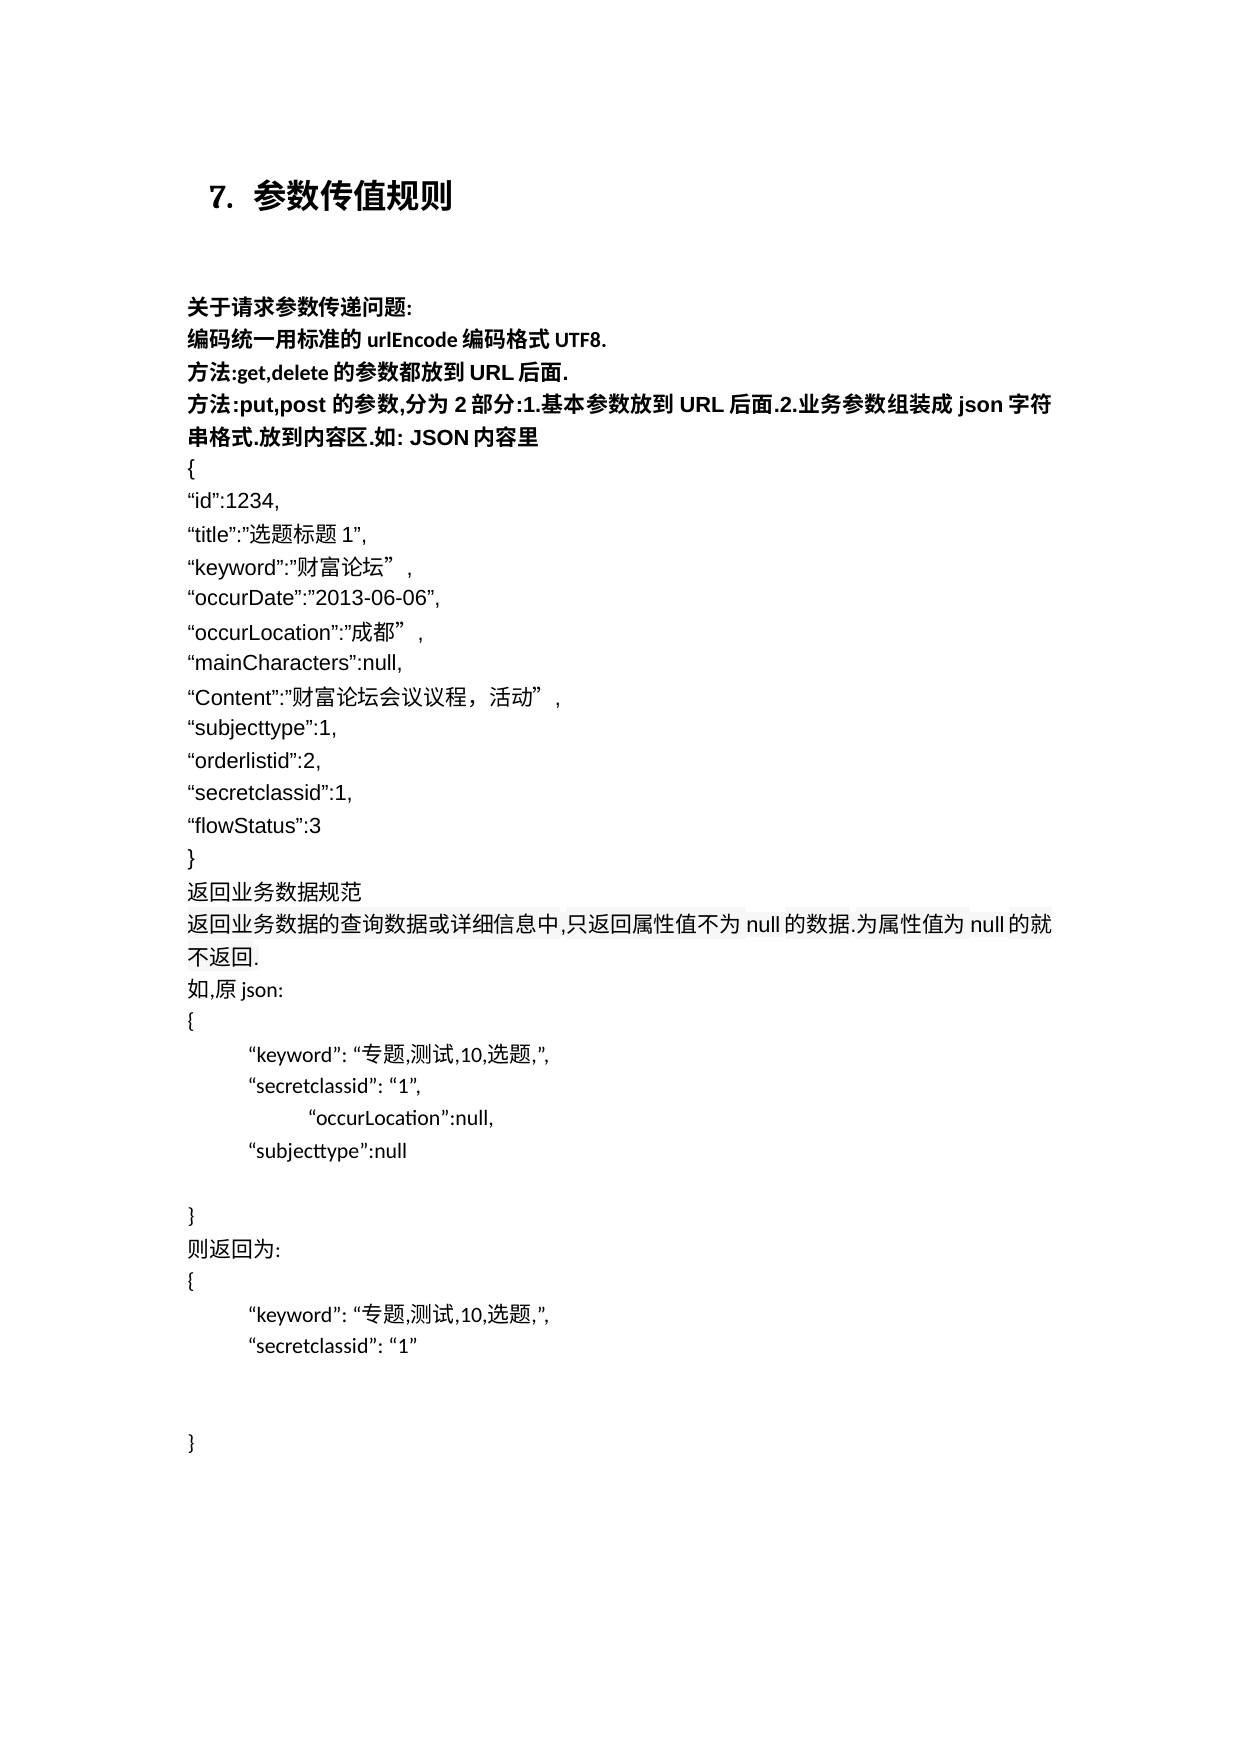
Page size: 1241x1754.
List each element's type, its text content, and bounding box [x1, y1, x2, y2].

text “subjecttype”:null [187, 1134, 1053, 1167]
text } [187, 1199, 1053, 1232]
text { [187, 1004, 1053, 1037]
text “occurDate”:”2013-06-06”, [187, 582, 1053, 614]
text “Content”:”财富论坛会议议程，活动”, [187, 679, 1053, 712]
text “secretclassid”: “1”, [187, 1069, 1053, 1102]
text { [187, 1264, 1053, 1297]
text 关于请求参数传递问题: [187, 289, 1053, 322]
text “keyword”: “专题,测试,10,选题,”, [187, 1297, 1053, 1329]
text “secretclassid”:1, [187, 777, 1053, 809]
text } [187, 842, 1053, 874]
text “title”:”选题标题1”, [187, 517, 1053, 549]
text “occurLocation”:null, [187, 1102, 1053, 1134]
text } [187, 1427, 1053, 1459]
text “flowStatus”:3 [187, 809, 1053, 842]
text 返回业务数据规范 [187, 874, 1053, 907]
text 编码统一用标准的urlEncode 编码格式UTF8. [187, 322, 1053, 354]
text “keyword”:”财富论坛”, [187, 549, 1053, 582]
text 如,原json: [187, 972, 1053, 1004]
text “orderlistid”:2, [187, 744, 1053, 777]
text “id”:1234, [187, 484, 1053, 517]
text “subjecttype”:1, [187, 712, 1053, 744]
text “keyword”: “专题,测试,10,选题,”, [187, 1037, 1053, 1069]
subtitle 参数传值规则 [209, 162, 1031, 227]
text 方法:get,delete 的参数都放到URL后面. [187, 354, 1053, 387]
text 返回业务数据的查询数据或详细信息中,只返回属性值不为null的数据.为属性值为null的就不返回. [187, 907, 1053, 972]
text “secretclassid”: “1” [187, 1329, 1053, 1362]
text “occurLocation”:”成都”, [187, 614, 1053, 647]
text 则返回为: [187, 1232, 1053, 1264]
text “mainCharacters”:null, [187, 647, 1053, 679]
text 方法:put,post 的参数,分为2部分:1.基本参数放到URL后面.2.业务参数组装成json字符串格式.放到内容区.如: JSON内容里 [187, 387, 1053, 452]
text { [187, 452, 1053, 484]
